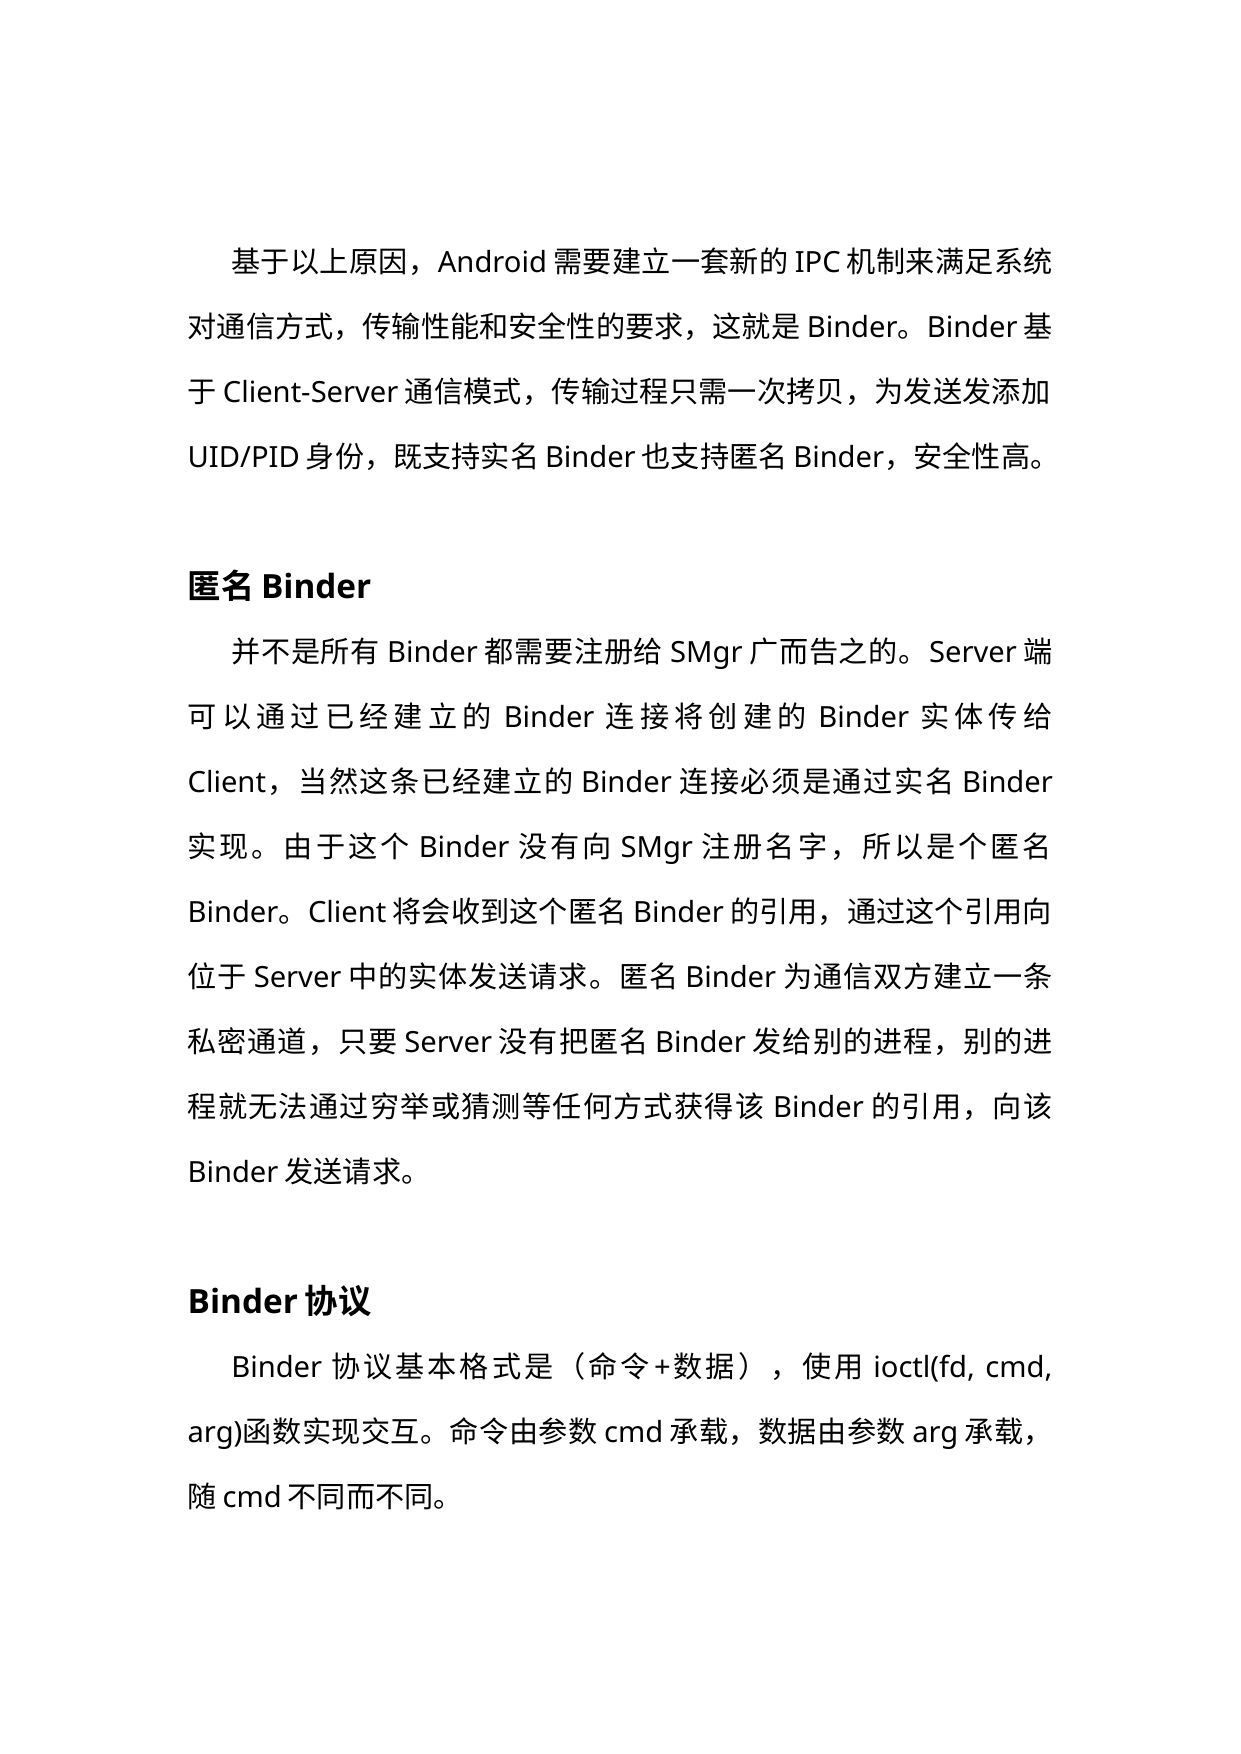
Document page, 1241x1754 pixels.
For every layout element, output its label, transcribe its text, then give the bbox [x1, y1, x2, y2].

text 基于以上原因，Android需要建立一套新的IPC机制来满足系统对通信方式，传输性能和安全性的要求，这就是Binder。Binder基于Client-Server通信模式，传输过程只需一次拷贝，为发送发添加UID/PID身份，既支持实名Binder也支持匿名Binder，安全性高。 [187, 227, 1053, 487]
text Binder协议基本格式是（命令+数据），使用ioctl(fd, cmd, arg)函数实现交互。命令由参数cmd承载，数据由参数arg承载，随cmd不同而不同。 [187, 1332, 1053, 1527]
text 并不是所有Binder都需要注册给SMgr广而告之的。Server端可以通过已经建立的Binder连接将创建的Binder实体传给Client，当然这条已经建立的Binder连接必须是通过实名Binder实现。由于这个Binder没有向SMgr注册名字，所以是个匿名Binder。Client将会收到这个匿名Binder的引用，通过这个引用向位于Server中的实体发送请求。匿名Binder为通信双方建立一条私密通道，只要Server没有把匿名Binder发给别的进程，别的进程就无法通过穷举或猜测等任何方式获得该Binder的引用，向该Binder发送请求。 [187, 617, 1053, 1202]
text 匿名Binder [187, 552, 1053, 617]
text Binder协议 [187, 1267, 1053, 1332]
